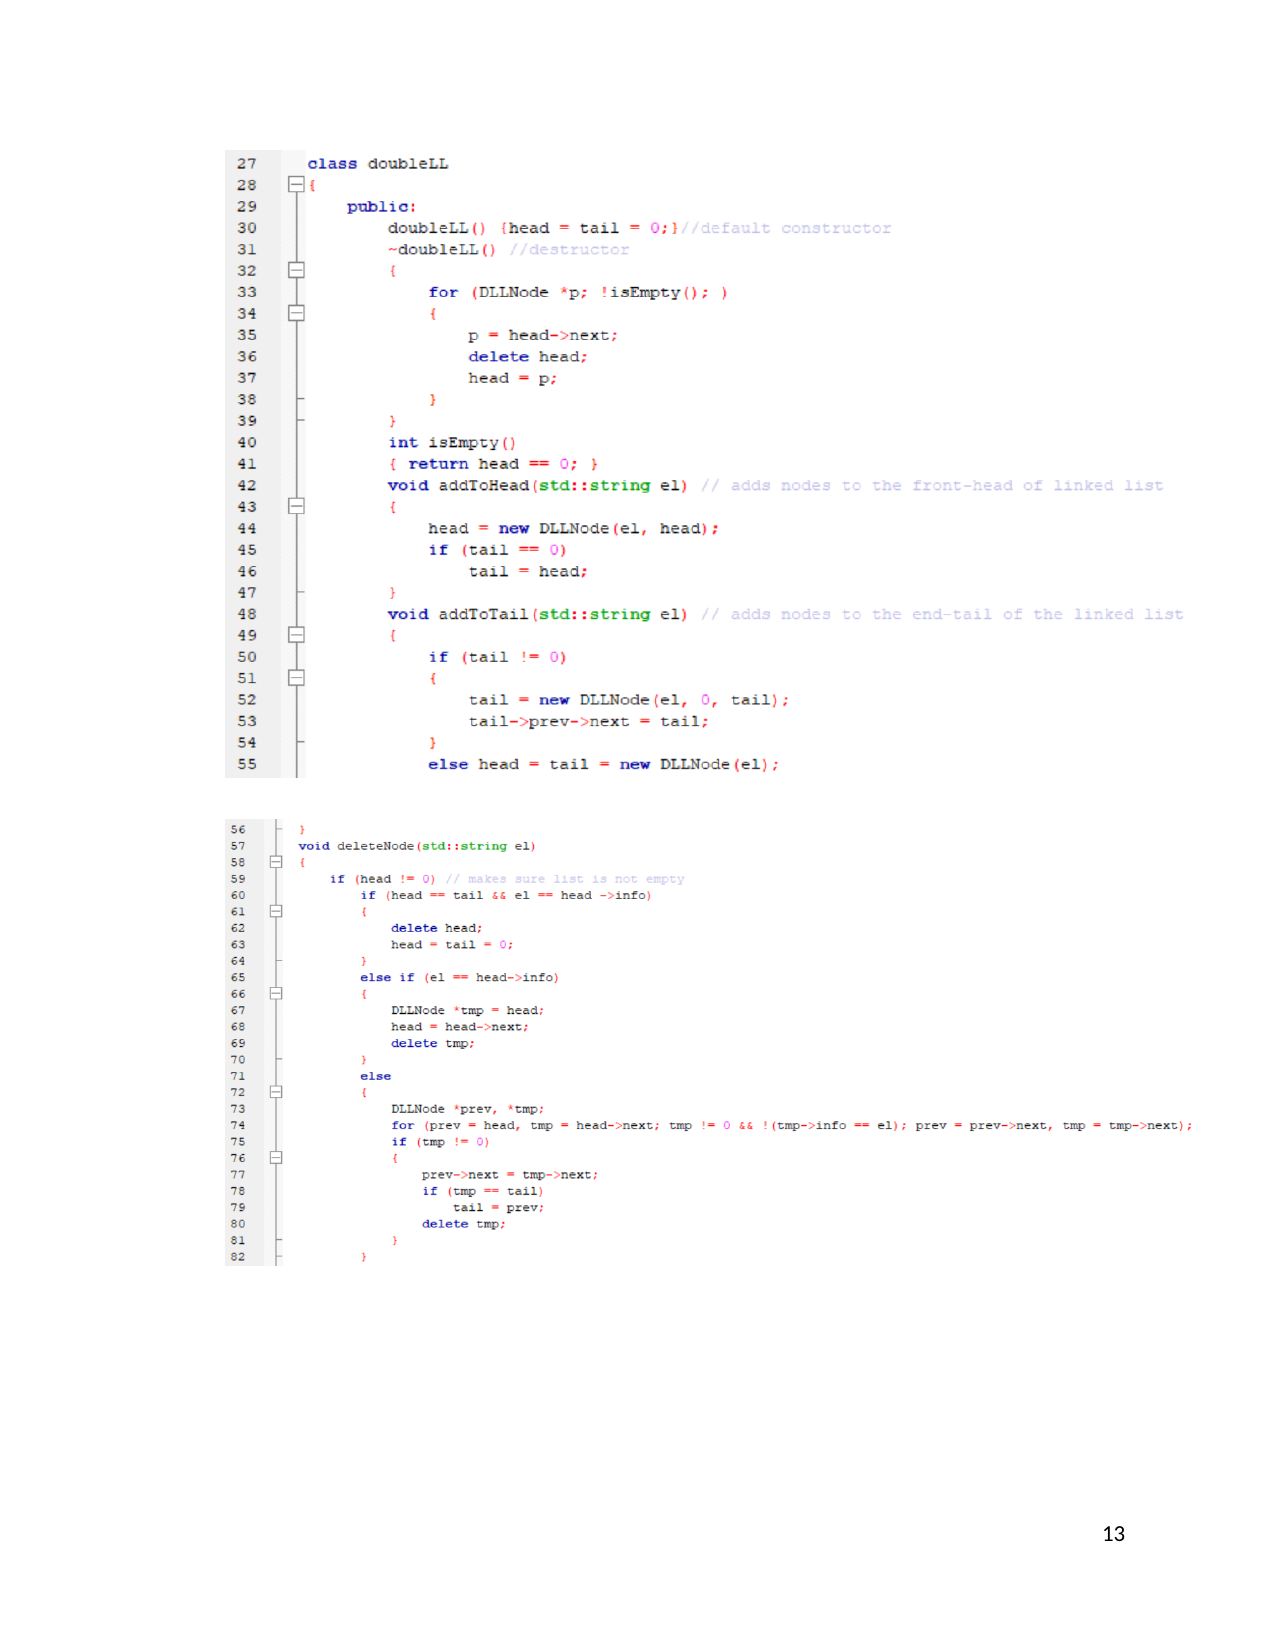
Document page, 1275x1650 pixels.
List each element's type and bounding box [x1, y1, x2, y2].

picture [225, 150, 1200, 778]
picture [225, 819, 1200, 1266]
